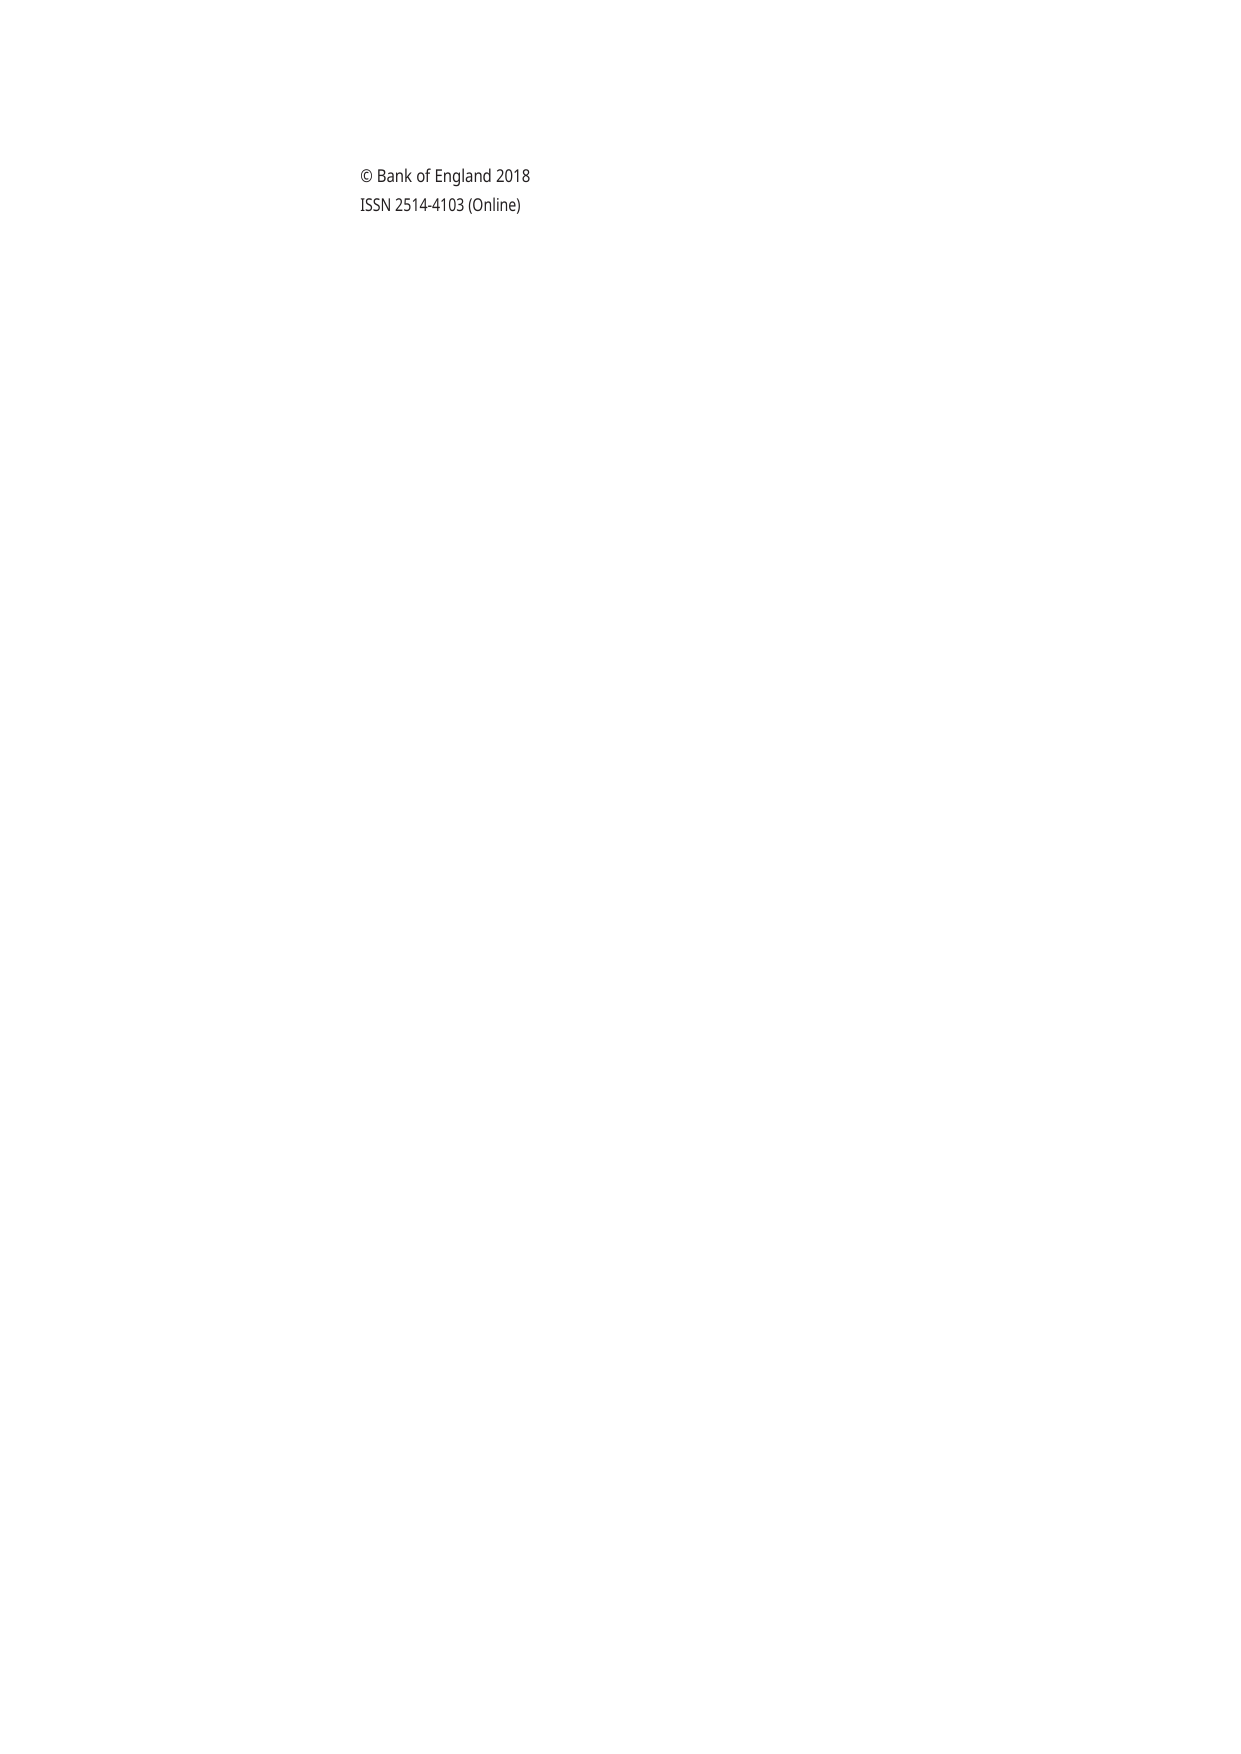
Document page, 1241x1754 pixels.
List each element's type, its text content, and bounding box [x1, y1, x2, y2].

text © Bank of England 2018 [360, 163, 1180, 187]
text ISSN 2514-4103 (Online) [360, 193, 1180, 217]
